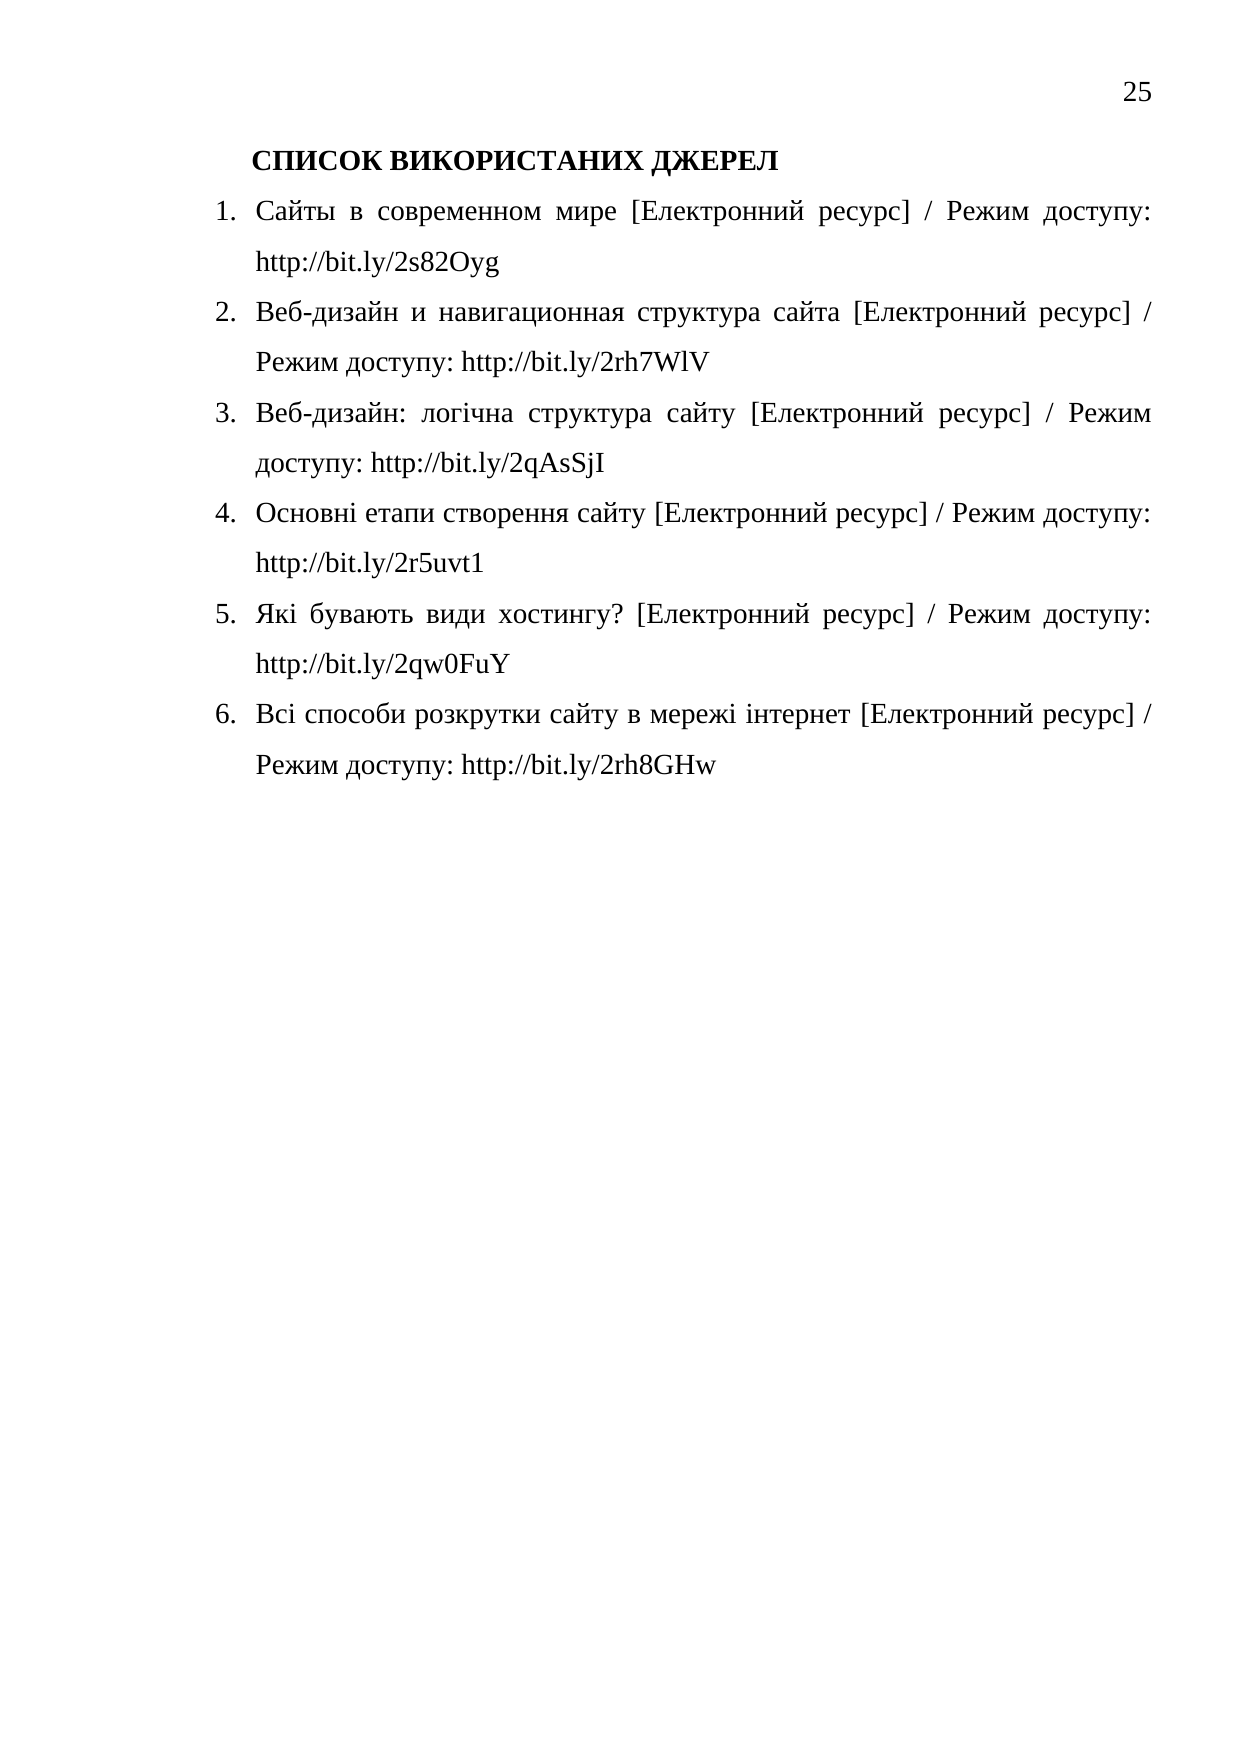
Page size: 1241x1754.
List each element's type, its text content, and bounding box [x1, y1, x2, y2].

list Веб-дизайн: логічна структура сайту [Електронний ресурс] / Режим доступу: http://bit.ly/2qAsSjI [215, 395, 1152, 478]
list Основні етапи створення сайту [Електронний ресурс] / Режим доступу: http://bit.ly/2r5uvt1 [215, 495, 1152, 579]
list Які бувають види хостингу? [Електронний ресурс] / Режим доступу: http://bit.ly/2qw0FuY [215, 596, 1152, 680]
list Сайты в современном мире [Електронний ресурс] / Режим доступу: http://bit.ly/2s82Oyg [215, 193, 1152, 277]
list Веб-дизайн и навигационная структура сайта [Електронний ресурс] / Режим доступу: http://bit.ly/2rh7WlV [215, 294, 1152, 378]
list Всі способи розкрутки сайту в мережі інтернет [Електронний ресурс] / Режим доступу: http://bit.ly/2rh8GHw [215, 697, 1152, 780]
subtitle СПИСОК ВИКОРИСТАНИХ ДЖЕРЕЛ [177, 143, 1152, 177]
